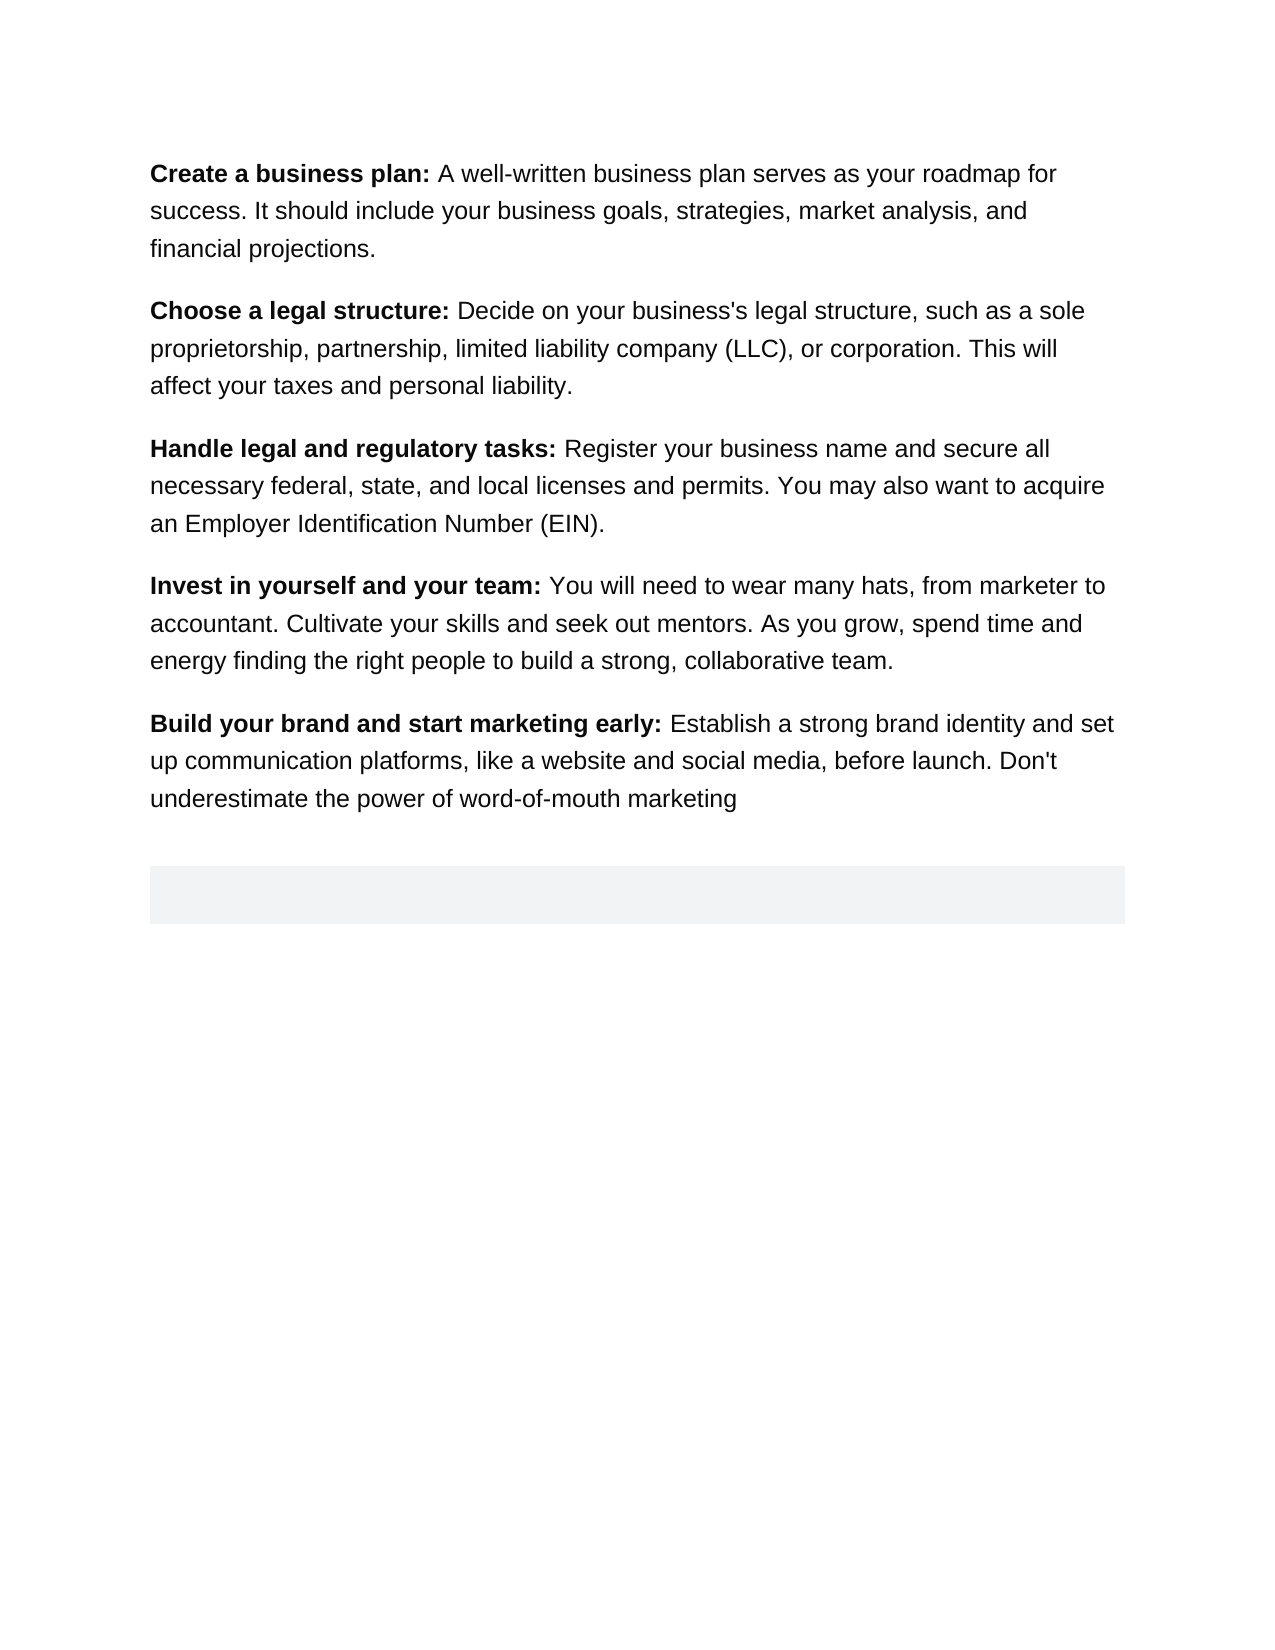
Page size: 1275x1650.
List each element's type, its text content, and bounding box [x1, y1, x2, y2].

text Handle legal and regulatory tasks: Register your business name and secure all necessary federal, state, and local licenses and permits. You may also want to acquire an Employer Identification Number (EIN). [150, 425, 1125, 537]
text Invest in yourself and your team: You will need to wear many hats, from marketer to accountant. Cultivate your skills and seek out mentors. As you grow, spend time and energy finding the right people to build a strong, collaborative team. [150, 562, 1125, 675]
text Build your brand and start marketing early: Establish a strong brand identity and set up communication platforms, like a website and social media, before launch. Don't underestimate the power of word-of-mouth marketing [150, 700, 1125, 812]
text Choose a legal structure: Decide on your business's legal structure, such as a sole proprietorship, partnership, limited liability company (LLC), or corporation. This will affect your taxes and personal liability. [150, 287, 1125, 400]
text Create a business plan: A well-written business plan serves as your roadmap for success. It should include your business goals, strategies, market analysis, and financial projections. [150, 150, 1125, 262]
